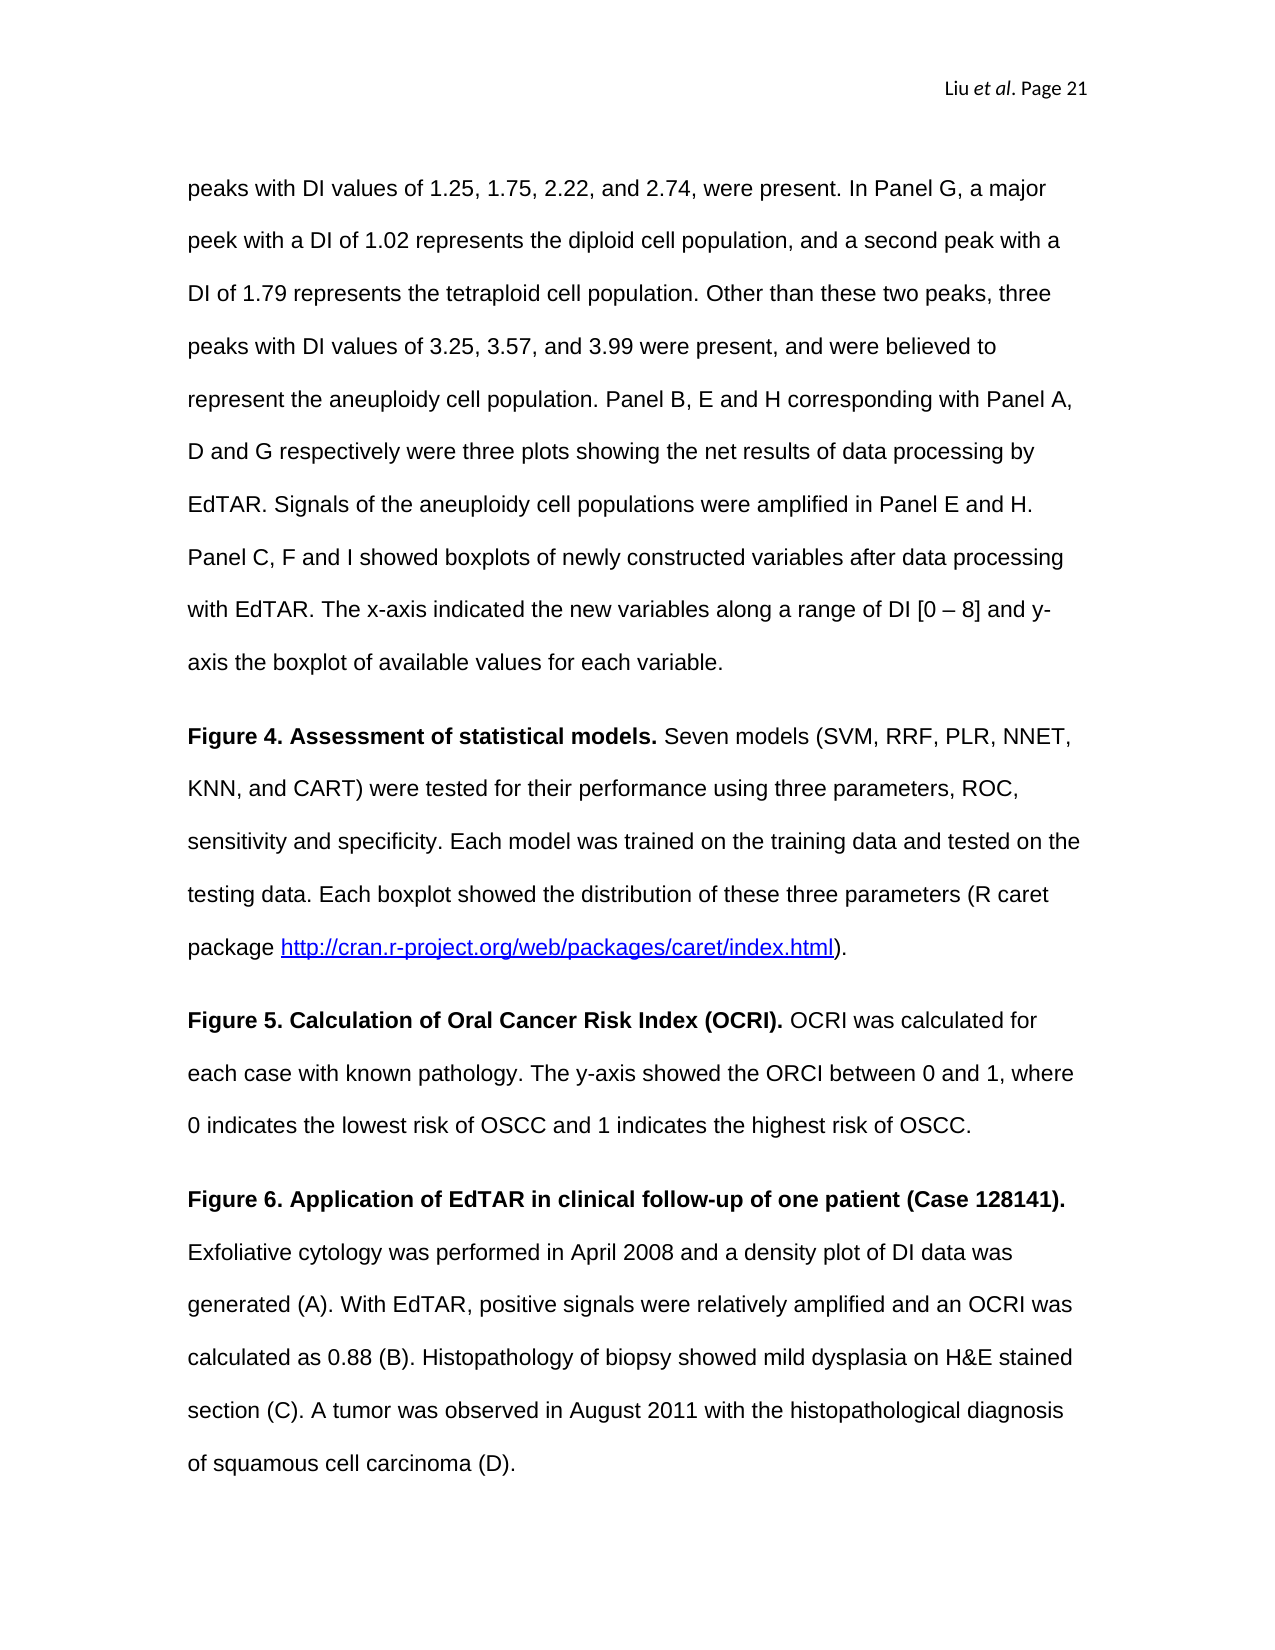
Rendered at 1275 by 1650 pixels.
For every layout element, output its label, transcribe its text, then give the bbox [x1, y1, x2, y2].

text Figure 4. Assessment of statistical models. Seven models (SVM, RRF, PLR, NNET, KNN, and CART) were tested for their performance using three parameters, ROC, sensitivity and specificity. Each model was trained on the training data and tested on the testing data. Each boxplot showed the distribution of these three parameters (R caret package http://cran.r-project.org/web/packages/caret/index.html). [187, 723, 1087, 960]
text Figure 5. Calculation of Oral Cancer Risk Index (OCRI). OCRI was calculated for each case with known pathology. The y-axis showed the ORCI between 0 and 1, where 0 indicates the lowest risk of OSCC and 1 indicates the highest risk of OSCC. [187, 1007, 1087, 1139]
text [187, 175, 1087, 676]
text Figure 6. Application of EdTAR in clinical follow-up of one patient (Case 128141). Exfoliative cytology was performed in April 2008 and a density plot of DI data was generated (A). With EdTAR, positive signals were relatively amplified and an OCRI was calculated as 0.88 (B). Histopathology of biopsy showed mild dysplasia on H&E stained section (C). A tumor was observed in August 2011 with the histopathological diagnosis of squamous cell carcinoma (D). [187, 1186, 1087, 1476]
